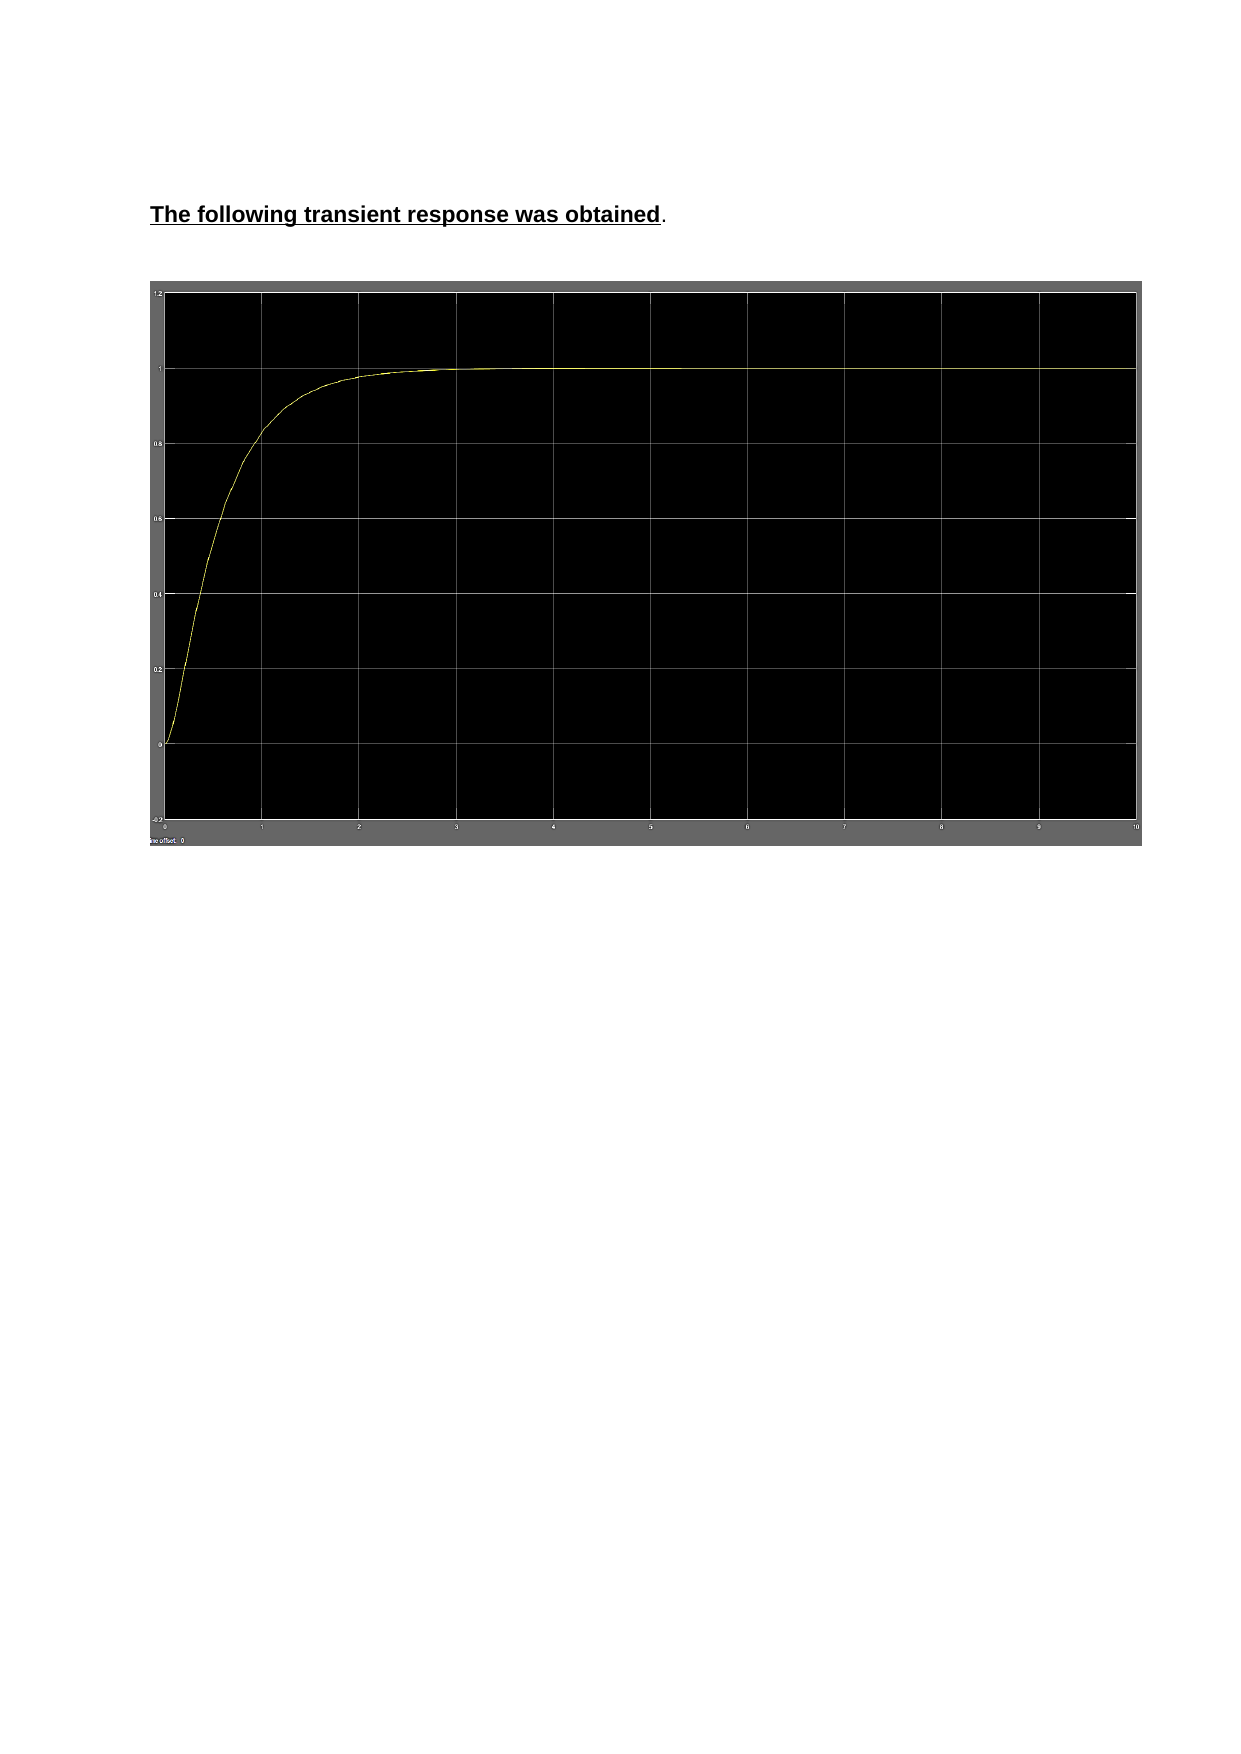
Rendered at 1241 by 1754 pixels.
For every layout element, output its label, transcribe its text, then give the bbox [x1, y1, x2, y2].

text The following transient response was obtained. [150, 201, 1090, 228]
picture [150, 281, 1142, 846]
